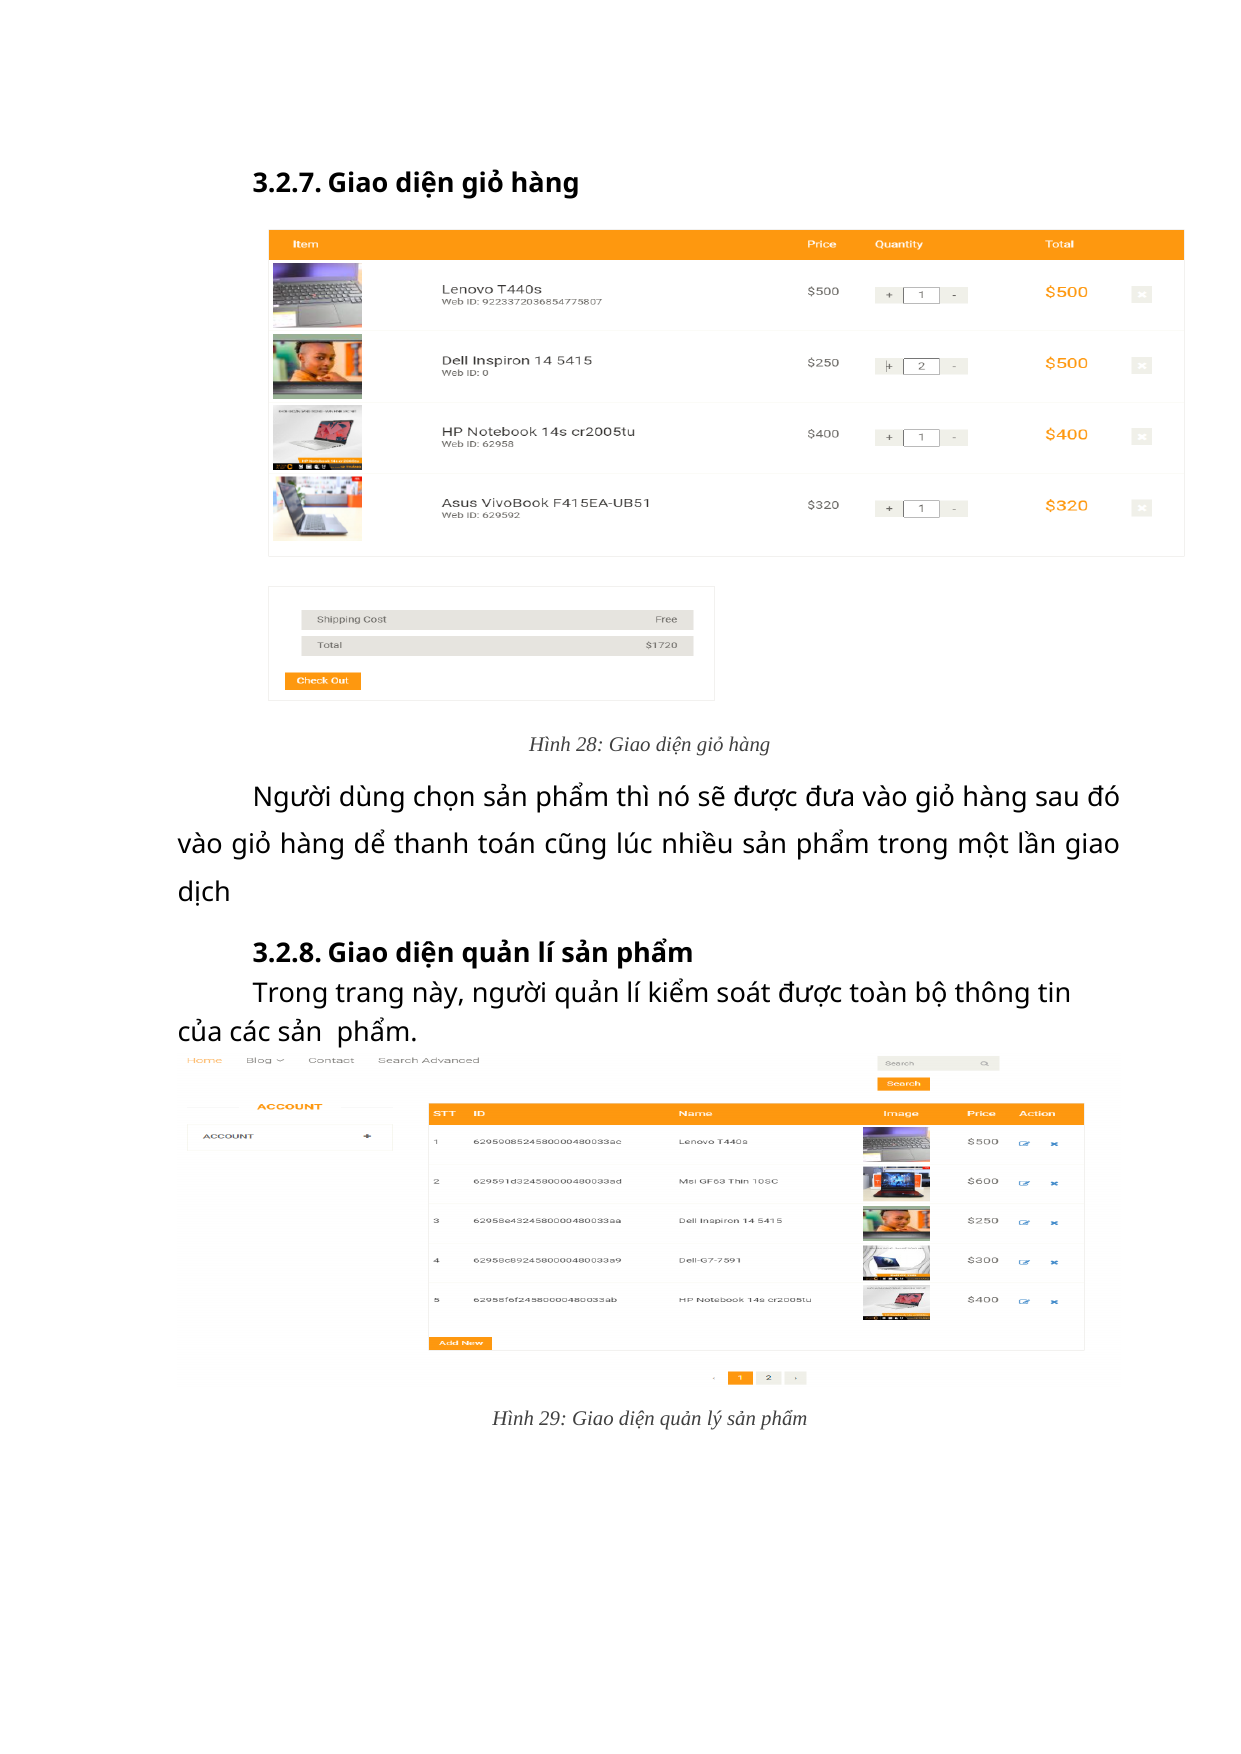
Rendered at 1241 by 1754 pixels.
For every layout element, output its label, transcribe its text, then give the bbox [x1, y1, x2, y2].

text Người dùng chọn sản phẩm thì nó sẽ được đưa vào giỏ hàng sau đó vào giỏ hàng dể thanh toán cũng lúc nhiều sản phẩm trong một lần giao dịch [177, 777, 1122, 910]
picture [177, 1052, 1122, 1387]
picture [252, 216, 1197, 712]
list Giao diện quản lí sản phẩm [252, 933, 1122, 970]
text Trong trang này, người quản lí kiểm soát được toàn bộ thông tin của các sản phẩm. [177, 973, 1122, 1052]
text Hình 29: Giao diện quản lý sản phẩm [177, 1406, 1122, 1430]
list Giao diện giỏ hàng [252, 164, 1122, 201]
text Hình 28: Giao diện giỏ hàng [177, 732, 1122, 756]
